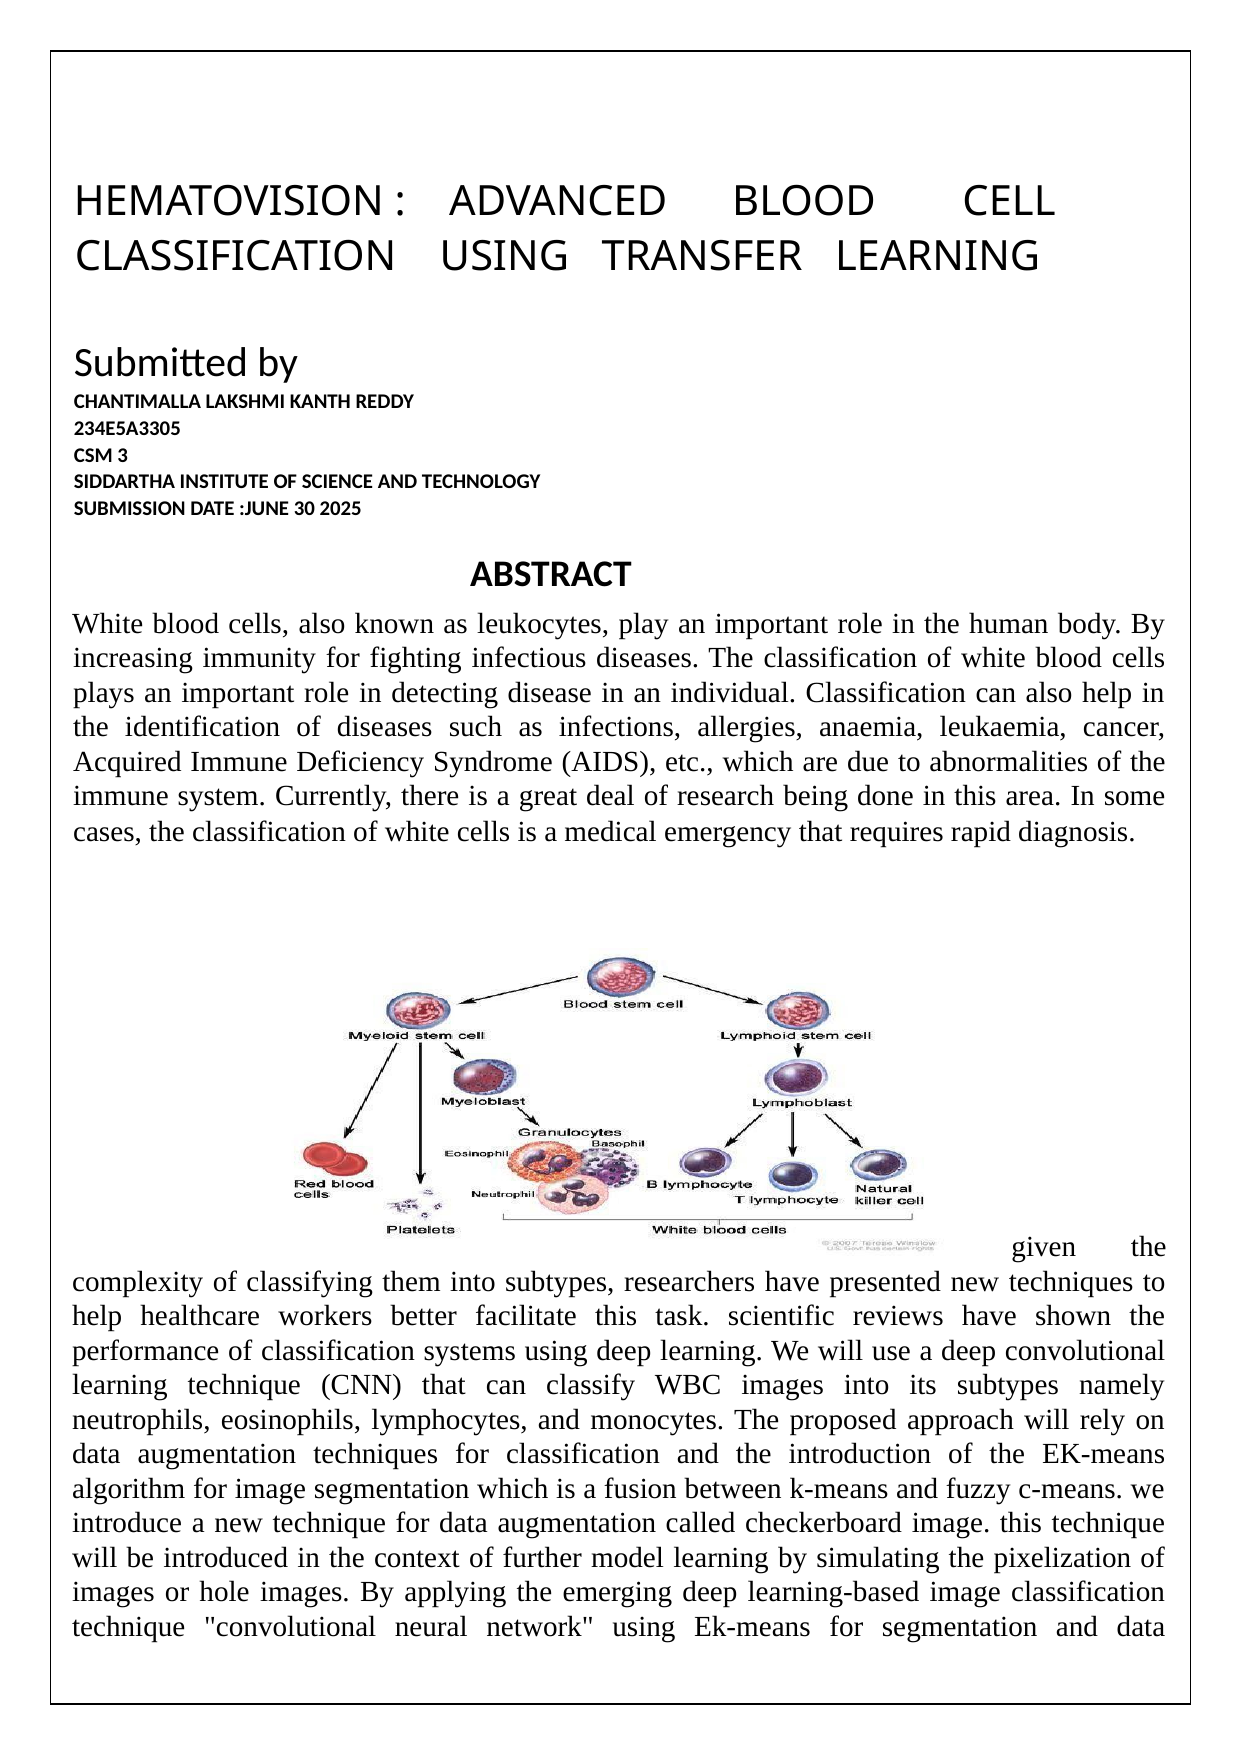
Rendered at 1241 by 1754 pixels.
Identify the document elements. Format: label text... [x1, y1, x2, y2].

text CHANTIMALLA LAKSHMI KANTH REDDY [73, 388, 1166, 413]
text SIDDARTHA INSTITUTE OF SCIENCE AND TECHNOLOGY [73, 469, 1166, 494]
text Submitted by [73, 336, 1166, 387]
text 234E5A3305 [73, 415, 1166, 440]
text White blood cells, also known as leukocytes, play an important role in the human body. By increasing immunity for fighting infectious diseases. The classification of white blood cells plays an important role in detecting disease in an individual. Classification can also help in the identification of diseases such as infections, allergies, anaemia, leukaemia, cancer, Acquired Immune Deficiency Syndrome (AIDS), etc., which are due to abnormalities of the immune system. Currently, there is a great deal of research being done in this area. In some cases, the classification of white cells is a medical emergency that requires rapid diagnosis. [72, 606, 1166, 848]
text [72, 949, 1166, 1642]
picture [255, 948, 958, 1257]
subtitle ABSTRACT [73, 549, 1166, 595]
text HEMATOVISION : ADVANCED BLOOD CELL CLASSIFICATION USING TRANSFER LEARNING [73, 170, 1166, 282]
text SUBMISSION DATE :JUNE 30 2025 [73, 496, 1166, 521]
text CSM 3 [73, 442, 1166, 467]
